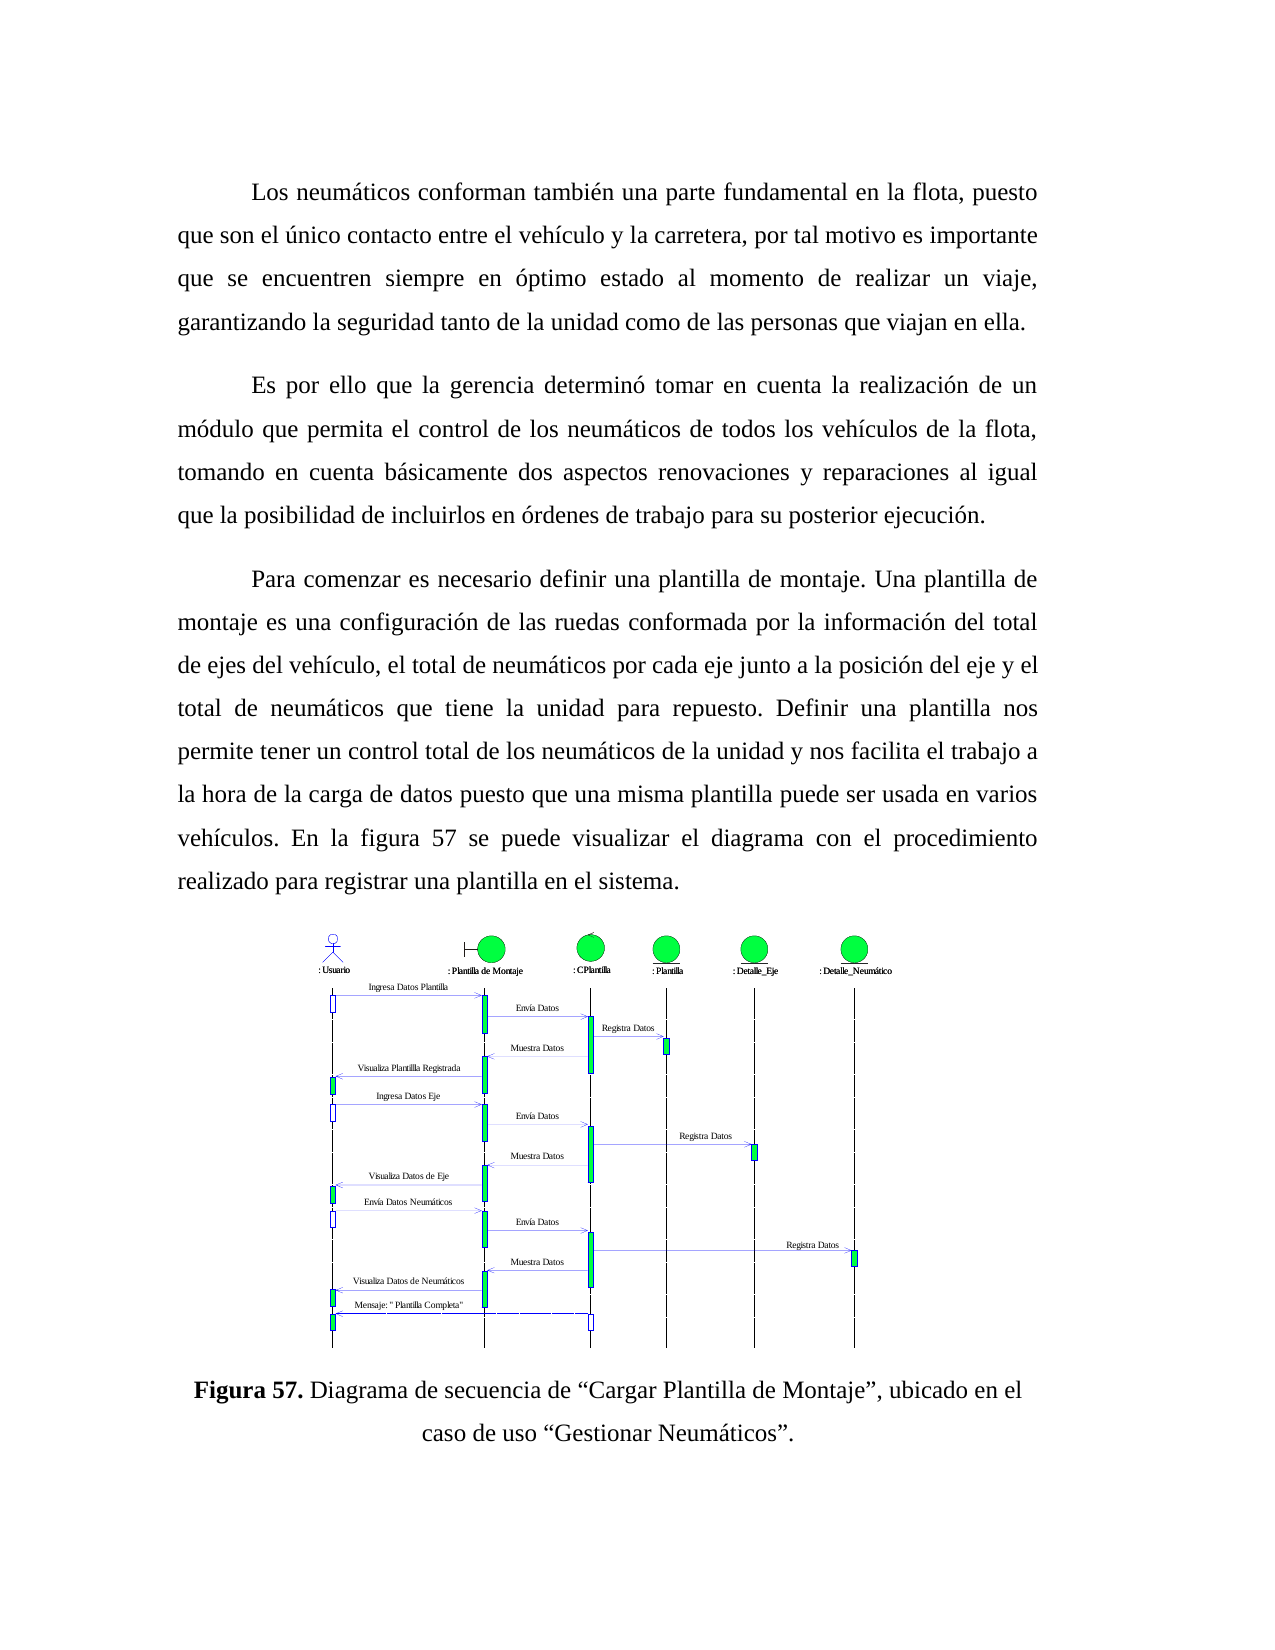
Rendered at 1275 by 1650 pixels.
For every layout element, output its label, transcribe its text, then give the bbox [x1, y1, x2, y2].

text Para comenzar es necesario definir una plantilla de montaje. Una plantilla de montaje es una configuración de las ruedas conformada por la información del total de ejes del vehículo, el total de neumáticos por cada eje junto a la posición del eje y el total de neumáticos que tiene la unidad para repuesto. Definir una plantilla nos permite tener un control total de los neumáticos de la unidad y nos facilita el trabajo a la hora de la carga de datos puesto que una misma plantilla puede ser usada en varios vehículos. En la figura 57 se puede visualizar el diagrama con el procedimiento realizado para registrar una plantilla en el sistema. [177, 564, 1039, 894]
text Es por ello que la gerencia determinó tomar en cuenta la realización de un módulo que permita el control de los neumáticos de todos los vehículos de la flota, tomando en cuenta básicamente dos aspectos renovaciones y reparaciones al igual que la posibilidad de incluirlos en órdenes de trabajo para su posterior ejecución. [177, 371, 1039, 529]
text Figura 57. Diagrama de secuencia de “Cargar Plantilla de Montaje”, ubicado en el caso de uso “Gestionar Neumáticos”. [177, 1375, 1039, 1447]
text Los neumáticos conforman también una parte fundamental en la flota, puesto que son el único contacto entre el vehículo y la carretera, por tal motivo es importante que se encuentren siempre en óptimo estado al momento de realizar un viaje, garantizando la seguridad tanto de la unidad como de las personas que viajan en ella. [177, 177, 1039, 335]
